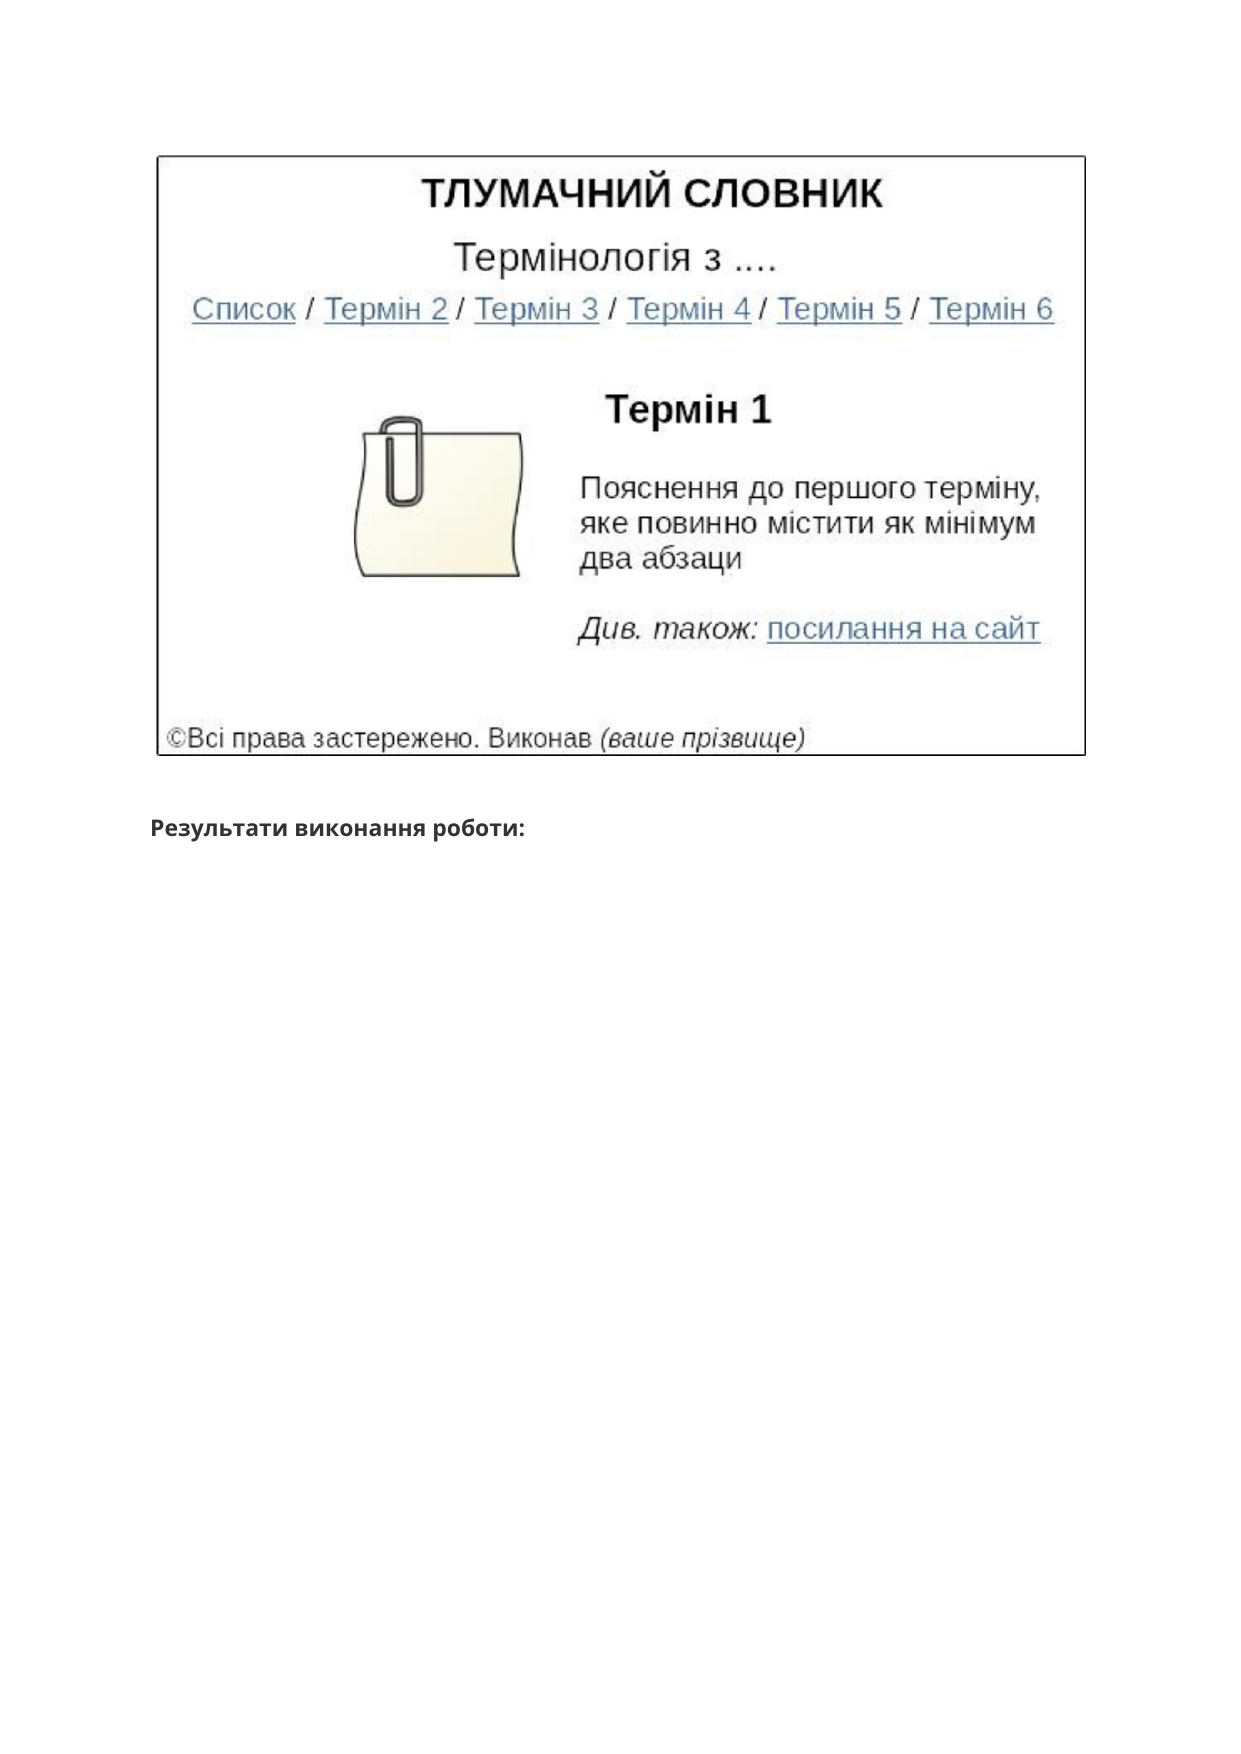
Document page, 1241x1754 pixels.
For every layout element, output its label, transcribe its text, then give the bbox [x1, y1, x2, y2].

text Результати виконання роботи: [150, 779, 1090, 843]
picture [150, 150, 1091, 761]
